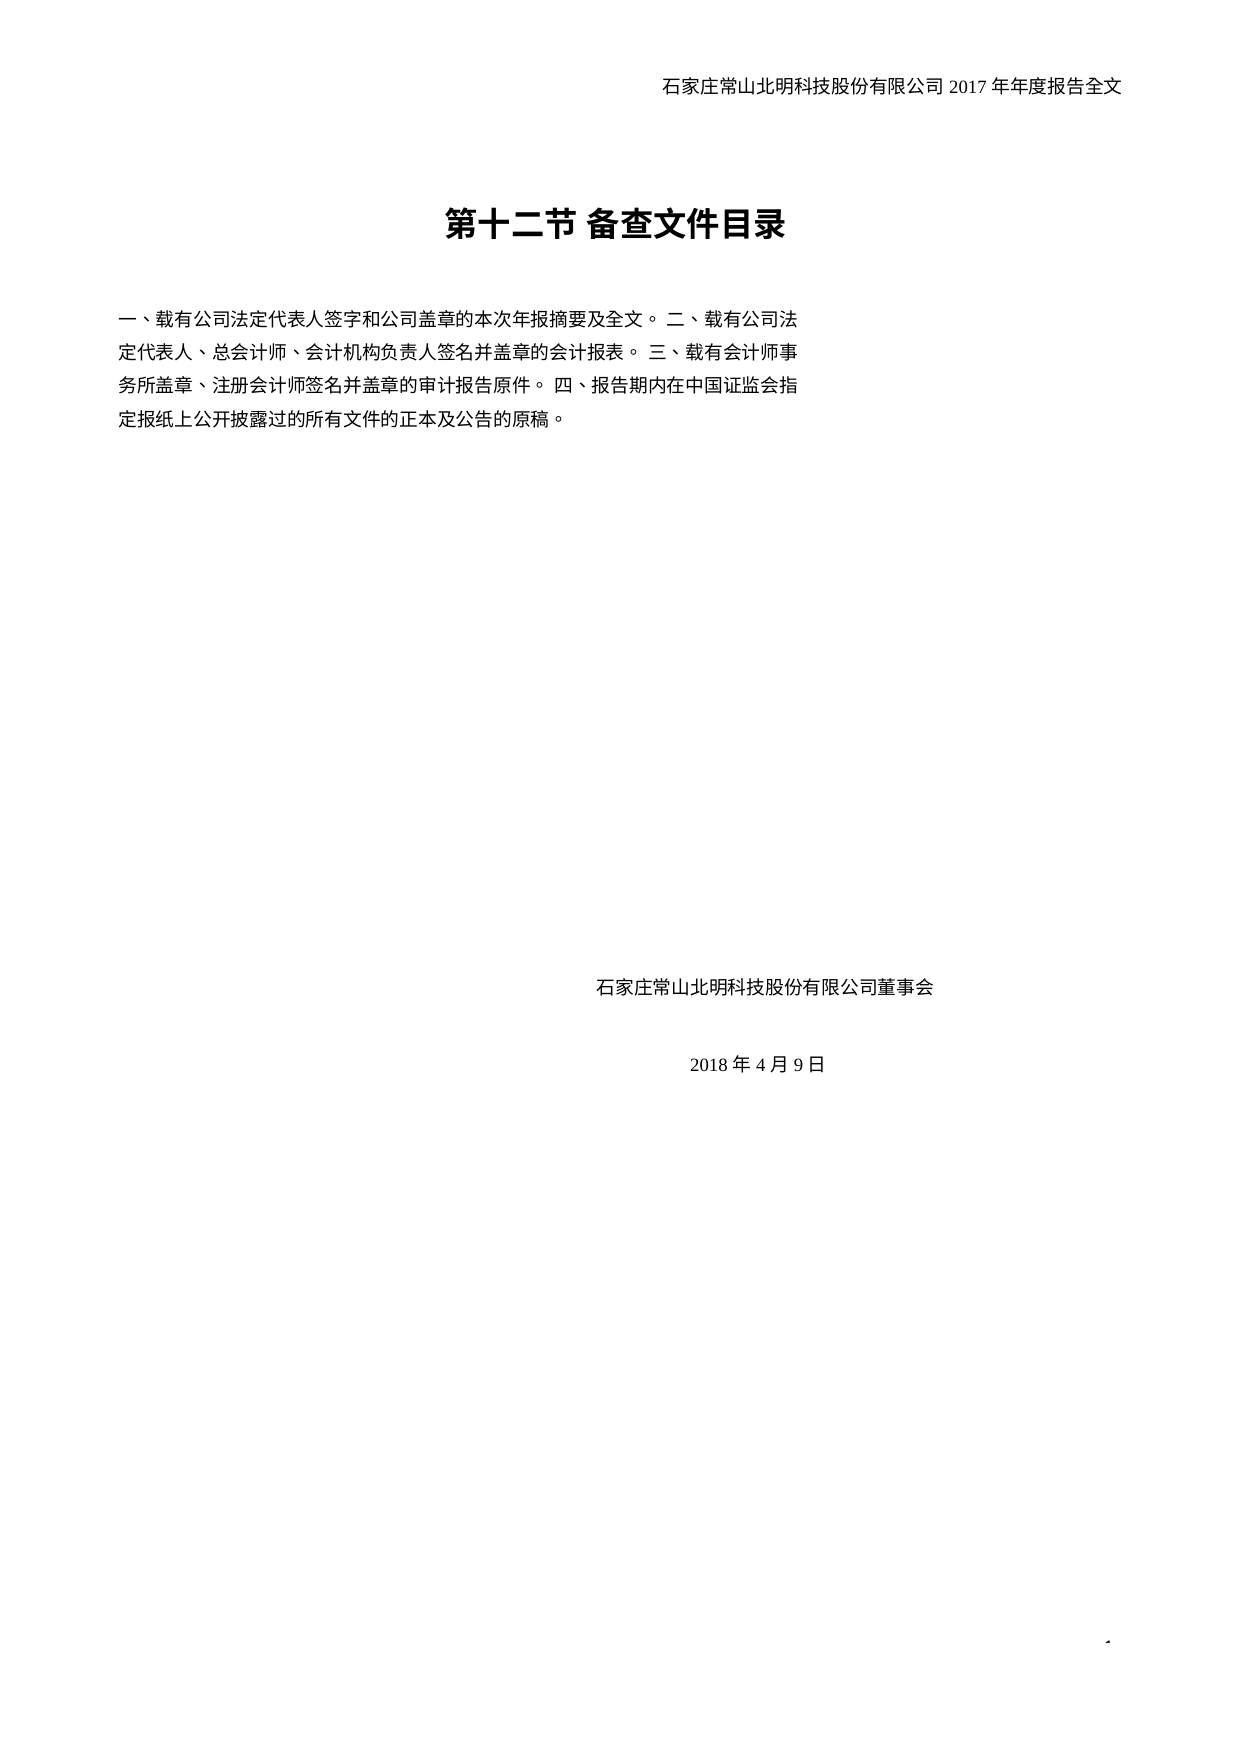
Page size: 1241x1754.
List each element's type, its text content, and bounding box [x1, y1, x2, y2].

text 2018 年 4 月 9 日 [580, 1051, 936, 1076]
text 石家庄常山北明科技股份有限公司董事会 [594, 974, 936, 1000]
subtitle 第十二节 备查文件目录 [444, 200, 1123, 246]
text 一、载有公司法定代表人签字和公司盖章的本次年报摘要及全文。 二、载有公司法定代表人、总会计师、会计机构负责人签名并盖章的会计报表。 三、载有会计师事务所盖章、注册会计师签名并盖章的审计报告原件。 四、报告期内在中国证监会指定报纸上公开披露过的所有文件的正本及公告的原稿。 [118, 306, 814, 431]
